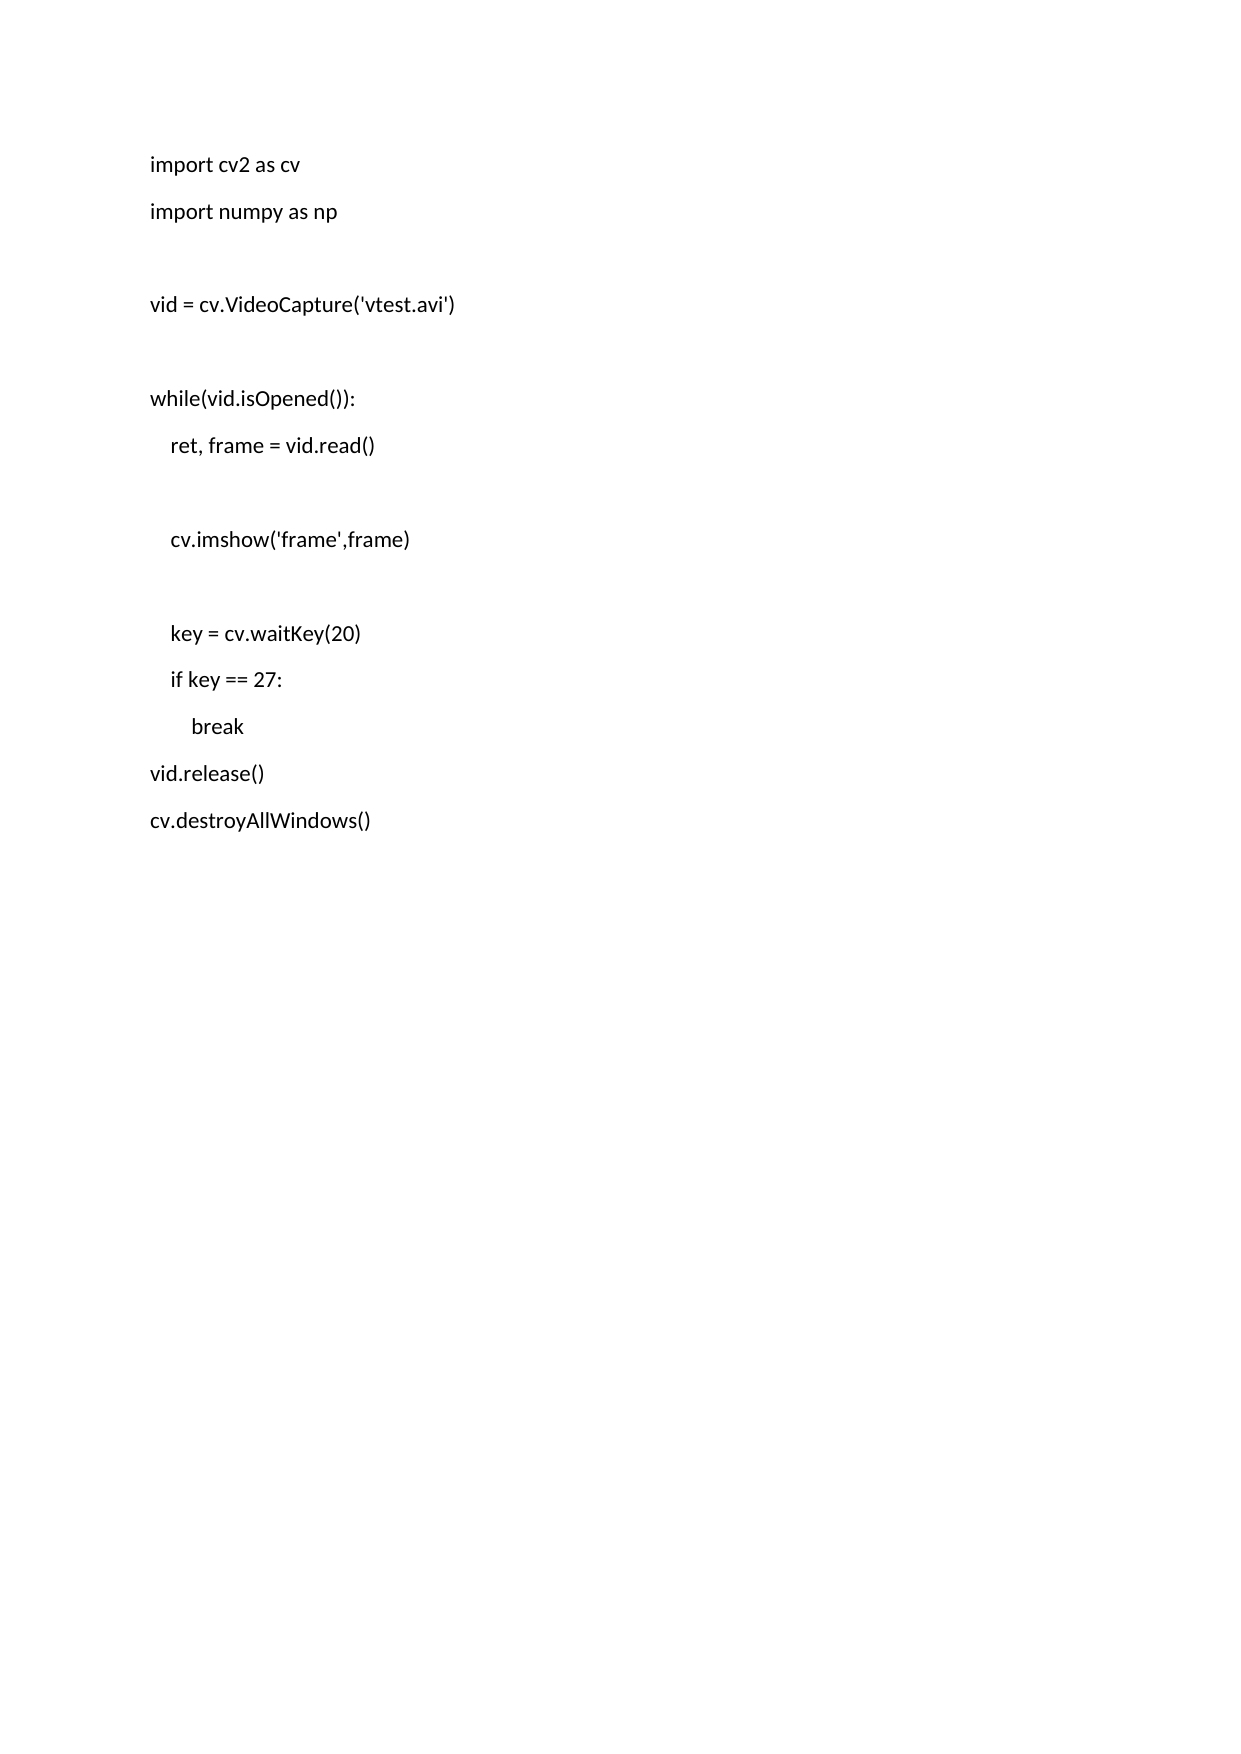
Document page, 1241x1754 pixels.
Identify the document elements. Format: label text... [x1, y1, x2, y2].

text cv.imshow('frame',frame) [150, 525, 1090, 553]
text import cv2 as cv [150, 150, 1090, 178]
text key = cv.waitKey(20) [150, 619, 1090, 647]
text cv.destroyAllWindows() [150, 806, 1090, 834]
text if key == 27: [150, 666, 1090, 694]
text import numpy as np [150, 197, 1090, 225]
text vid.release() [150, 759, 1090, 787]
text vid = cv.VideoCapture('vtest.avi') [150, 291, 1090, 319]
text ret, frame = vid.read() [150, 431, 1090, 459]
text while(vid.isOpened()): [150, 384, 1090, 412]
text break [150, 712, 1090, 741]
